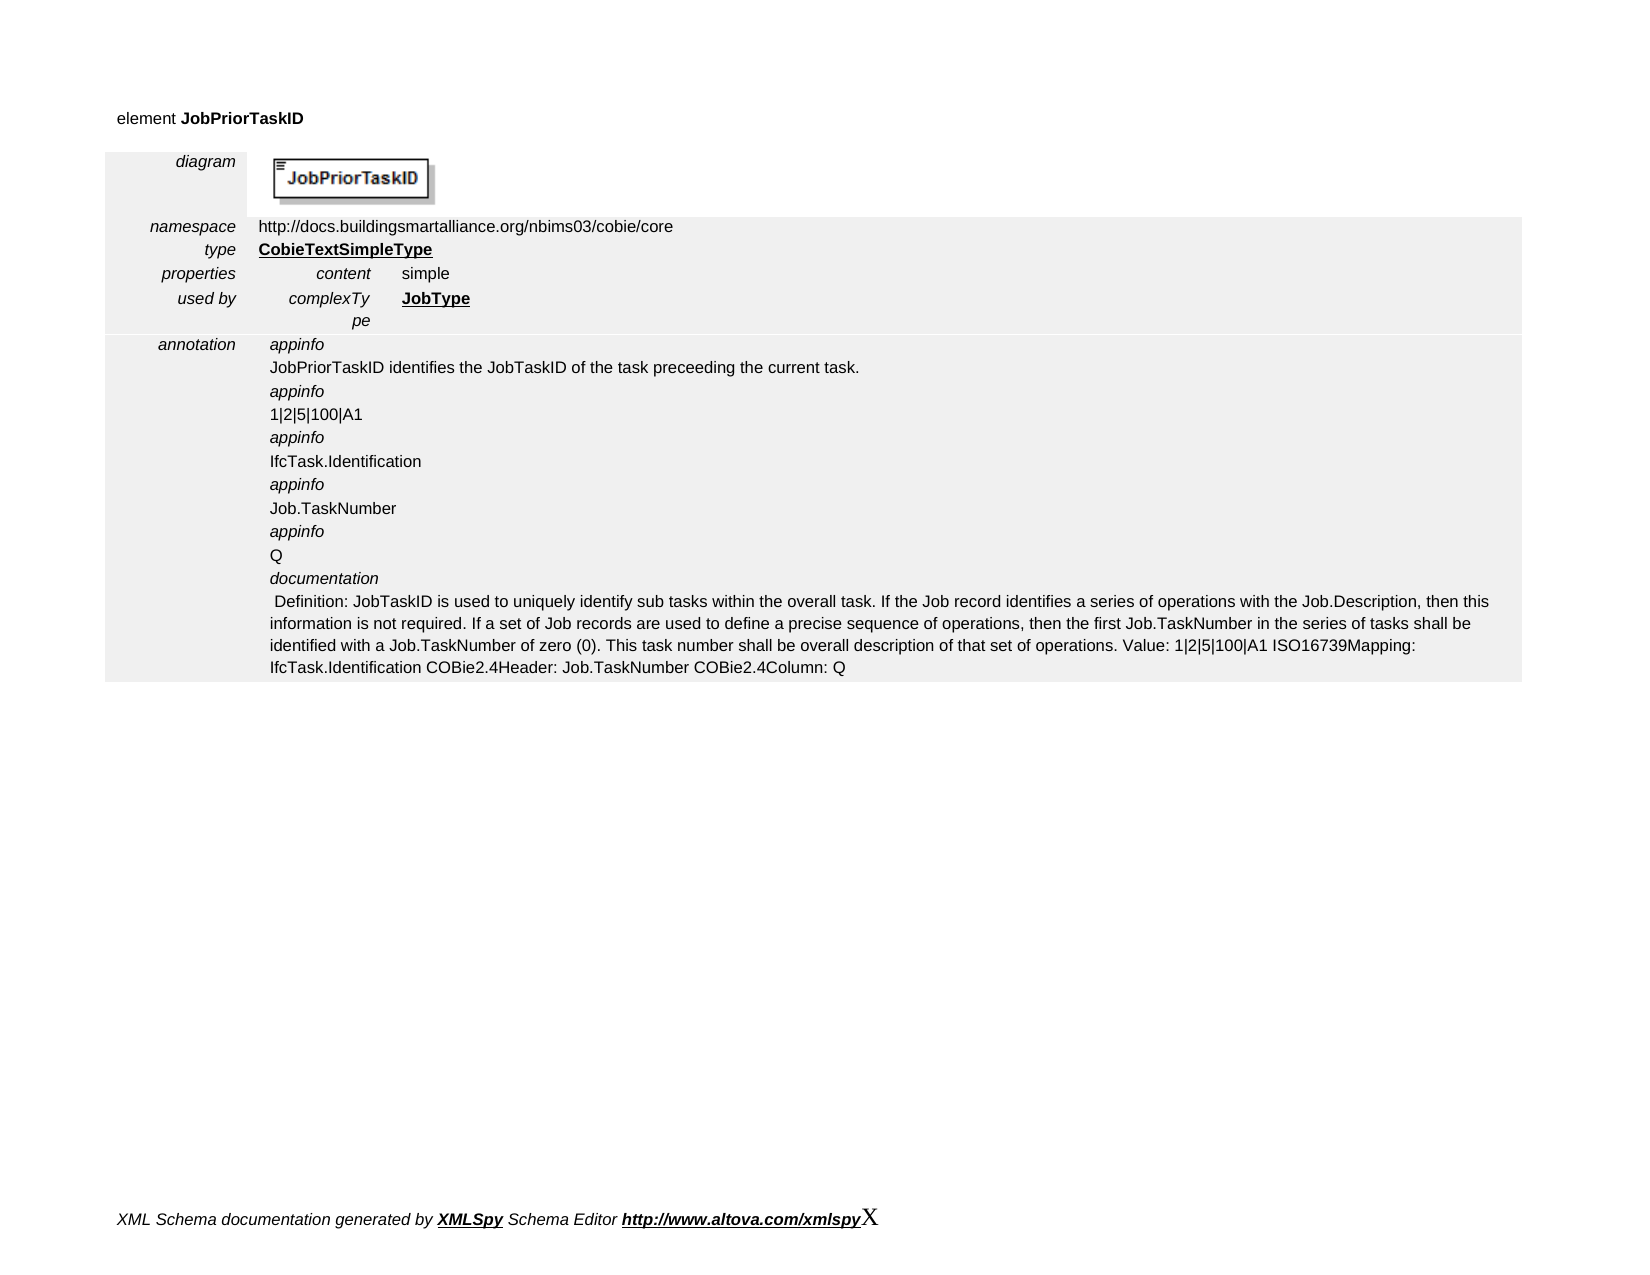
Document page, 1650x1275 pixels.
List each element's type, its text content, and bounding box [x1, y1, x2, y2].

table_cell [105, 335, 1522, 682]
text element JobPriorTaskID [117, 109, 1533, 128]
picture [258, 151, 451, 213]
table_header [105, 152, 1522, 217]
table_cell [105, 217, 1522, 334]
